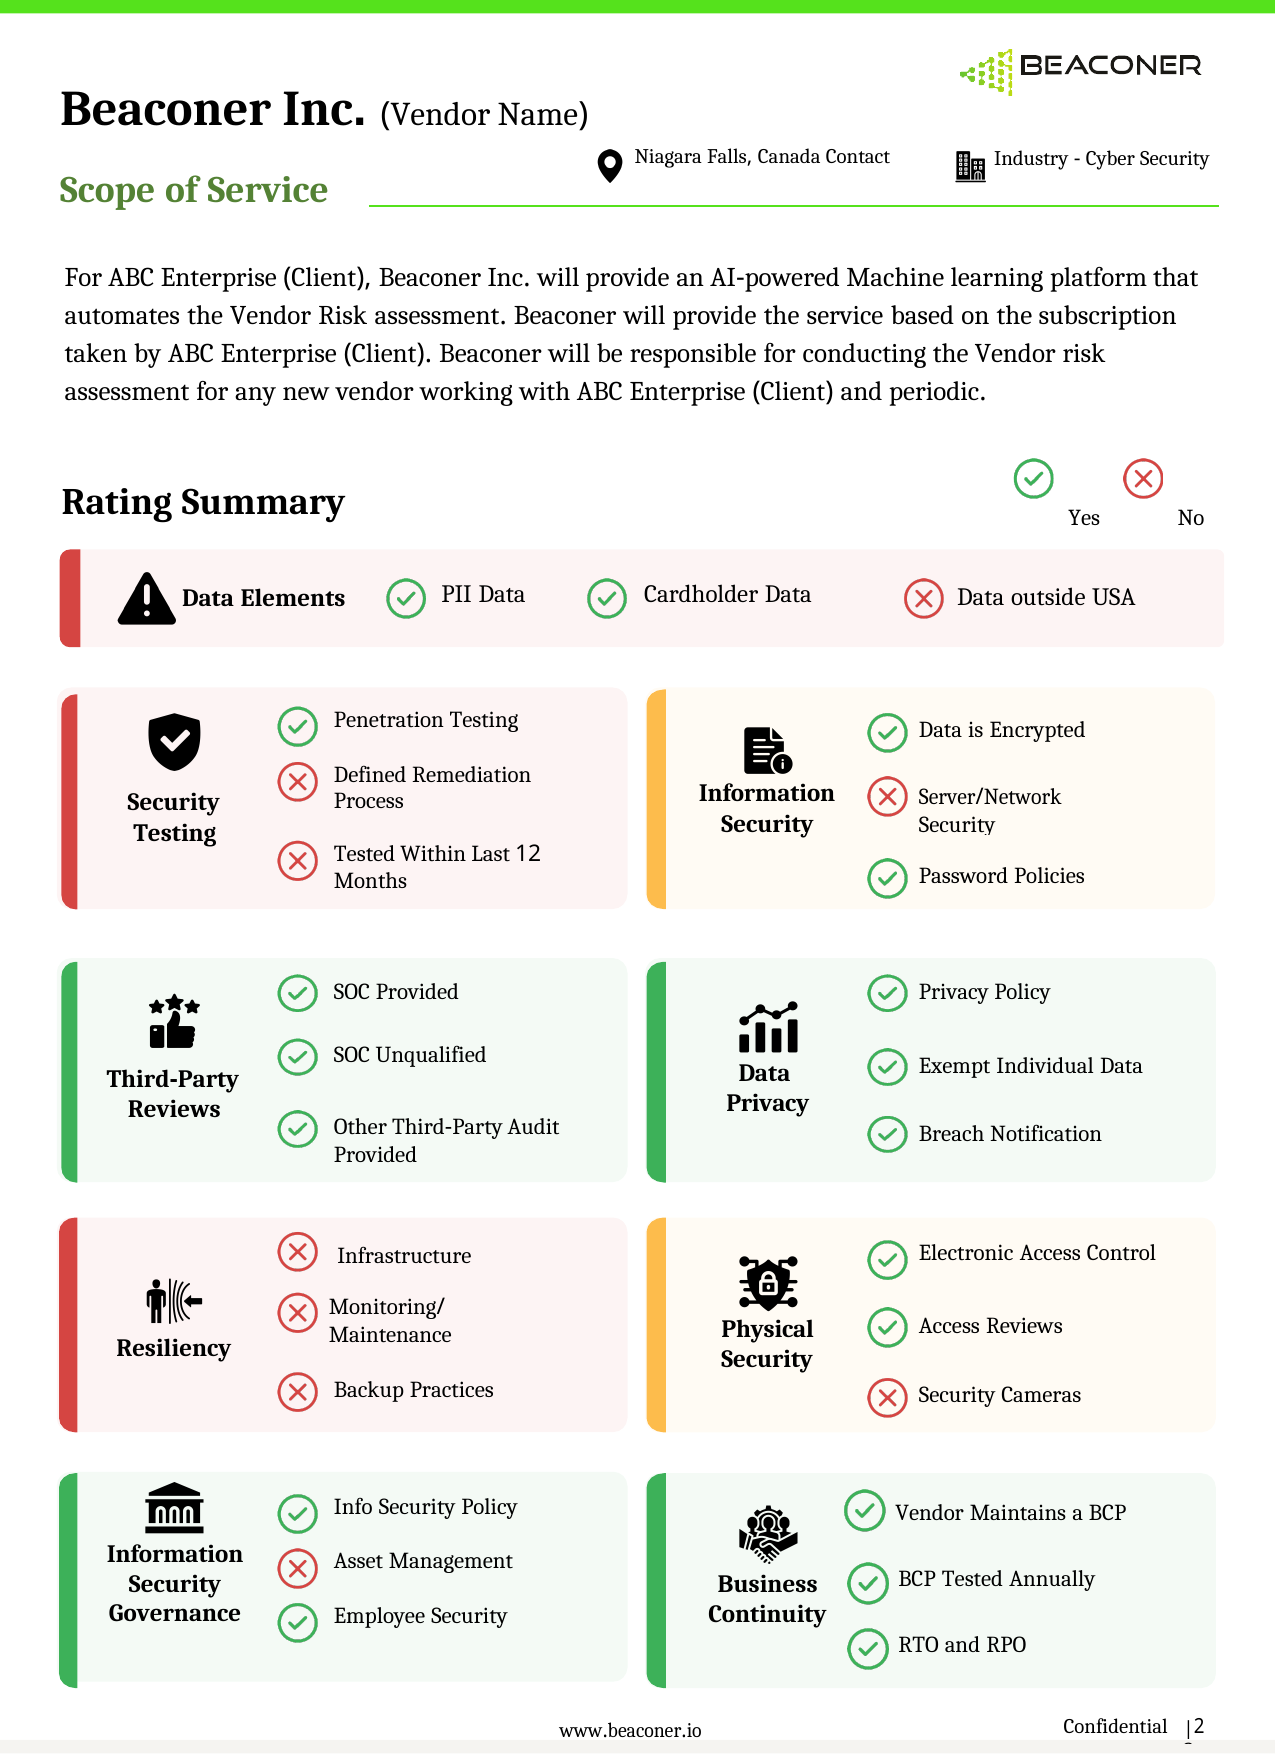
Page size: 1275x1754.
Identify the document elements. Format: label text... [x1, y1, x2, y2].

picture [739, 1254, 798, 1313]
picture [277, 1372, 318, 1412]
subtitle Rating Summary [61, 481, 354, 524]
picture [867, 1378, 908, 1418]
picture [847, 1628, 889, 1670]
picture [847, 1562, 889, 1605]
picture [739, 1505, 798, 1564]
picture [277, 1494, 318, 1534]
text For ABC Enterprise (Client), Beaconer Inc. will provide an AI-powered Machine learning platform that automates the Vendor Risk assessment. Beaconer will provide the service based on the subscription taken by ABC Enterprise (Client). Beaconer will be responsible for conducting the Vendor risk assessment for any new vendor working with ABC Enterprise (Client) and periodic. [64, 257, 1235, 408]
picture [1123, 458, 1163, 499]
picture [1137, 55, 1156, 75]
picture [277, 1038, 318, 1076]
picture [1180, 55, 1202, 75]
picture [145, 1478, 204, 1537]
picture [739, 999, 798, 1054]
picture [960, 49, 1013, 96]
picture [867, 1115, 908, 1153]
picture [277, 706, 318, 747]
picture [867, 776, 908, 817]
picture [117, 568, 176, 628]
text Yes No [1068, 504, 1235, 531]
subtitle Scope of Service [60, 169, 1235, 212]
picture [277, 1231, 318, 1272]
picture [145, 993, 204, 1048]
text Niagara Falls, Canada Contact Industry - Cyber Security [634, 150, 1235, 169]
picture [277, 1292, 318, 1333]
picture [867, 974, 908, 1012]
picture [277, 1603, 318, 1643]
picture [844, 1489, 886, 1532]
picture [1013, 458, 1054, 499]
picture [867, 1307, 908, 1348]
picture [867, 1048, 908, 1086]
picture [145, 1271, 204, 1331]
picture [1021, 55, 1042, 75]
picture [867, 1240, 908, 1280]
picture [739, 721, 798, 780]
picture [593, 149, 627, 169]
picture [904, 578, 944, 619]
picture [277, 1548, 318, 1589]
picture [867, 858, 908, 899]
picture [867, 713, 908, 753]
picture [587, 578, 627, 619]
picture [277, 761, 318, 802]
picture [277, 1110, 318, 1148]
picture [277, 974, 318, 1012]
picture [145, 713, 204, 771]
picture [386, 578, 426, 619]
picture [277, 840, 318, 881]
text Beaconer Inc. (Vendor Name) [60, 78, 1235, 138]
